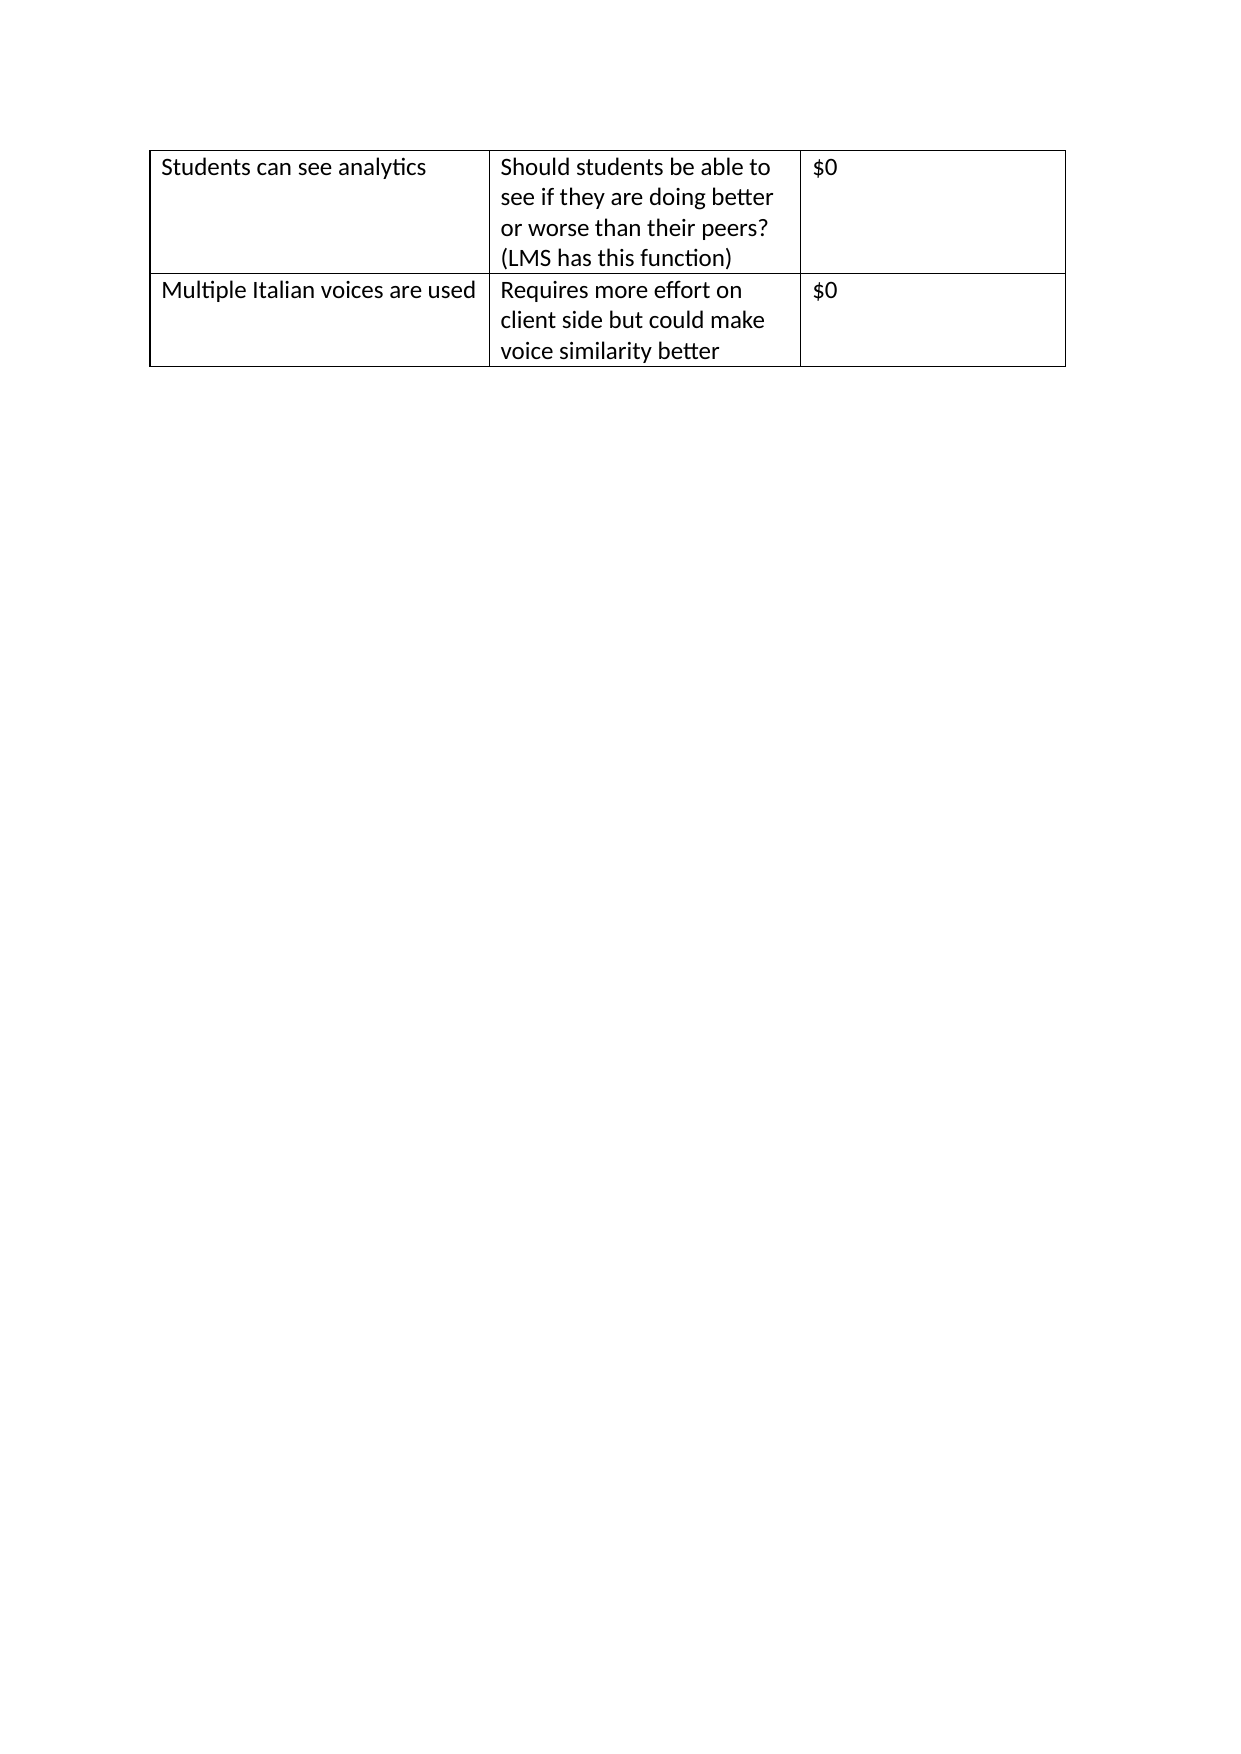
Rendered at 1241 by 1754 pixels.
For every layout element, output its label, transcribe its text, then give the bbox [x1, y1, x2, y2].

table_cell Multiple Italian voices are used [151, 274, 489, 366]
table_cell $0 [801, 151, 1065, 273]
table_cell Students can see analytics [151, 151, 489, 273]
table_cell $0 [801, 274, 1065, 366]
table_cell Should students be able to see if they are doing better or worse than their peers? (LMS has this function) [490, 151, 800, 273]
table_cell Requires more effort on client side but could make voice similarity better [490, 274, 800, 366]
